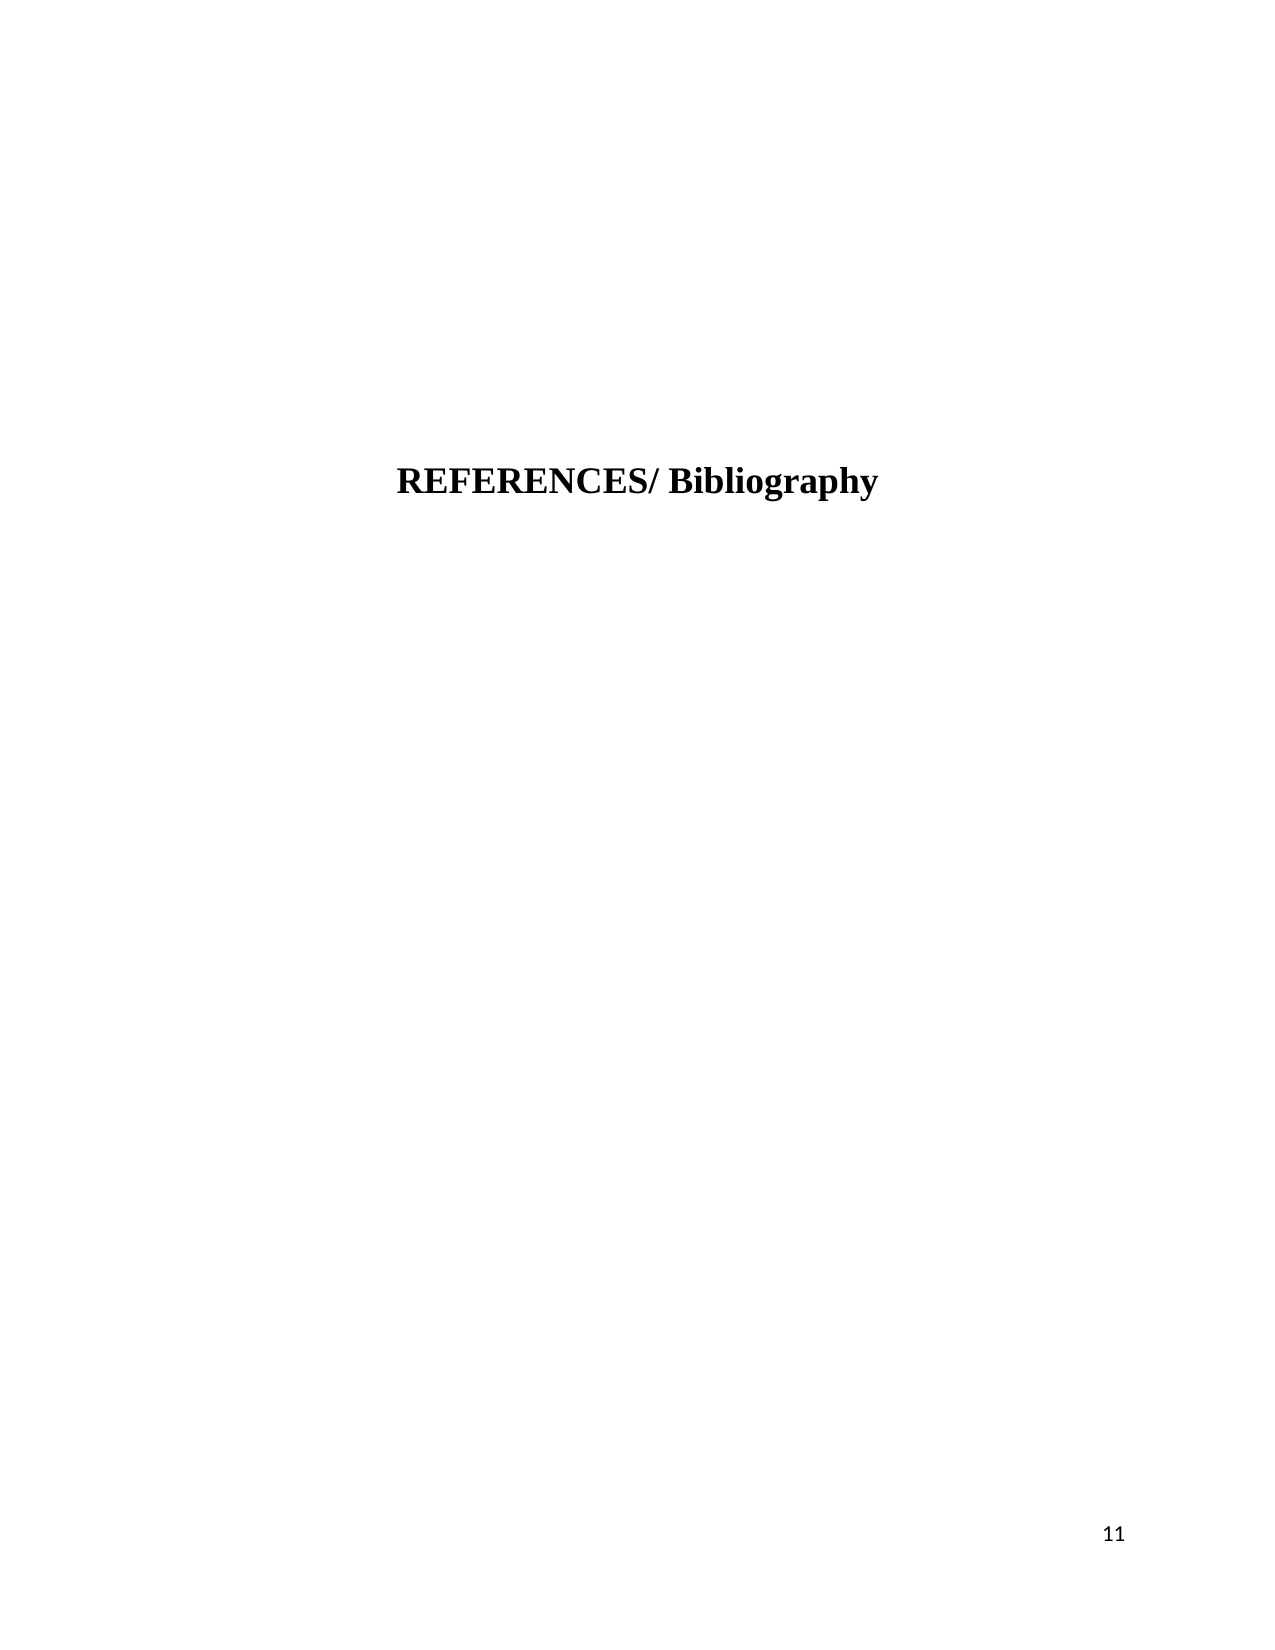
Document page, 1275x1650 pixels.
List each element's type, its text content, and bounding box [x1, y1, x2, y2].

text REFERENCES/ Bibliography [150, 458, 1125, 501]
